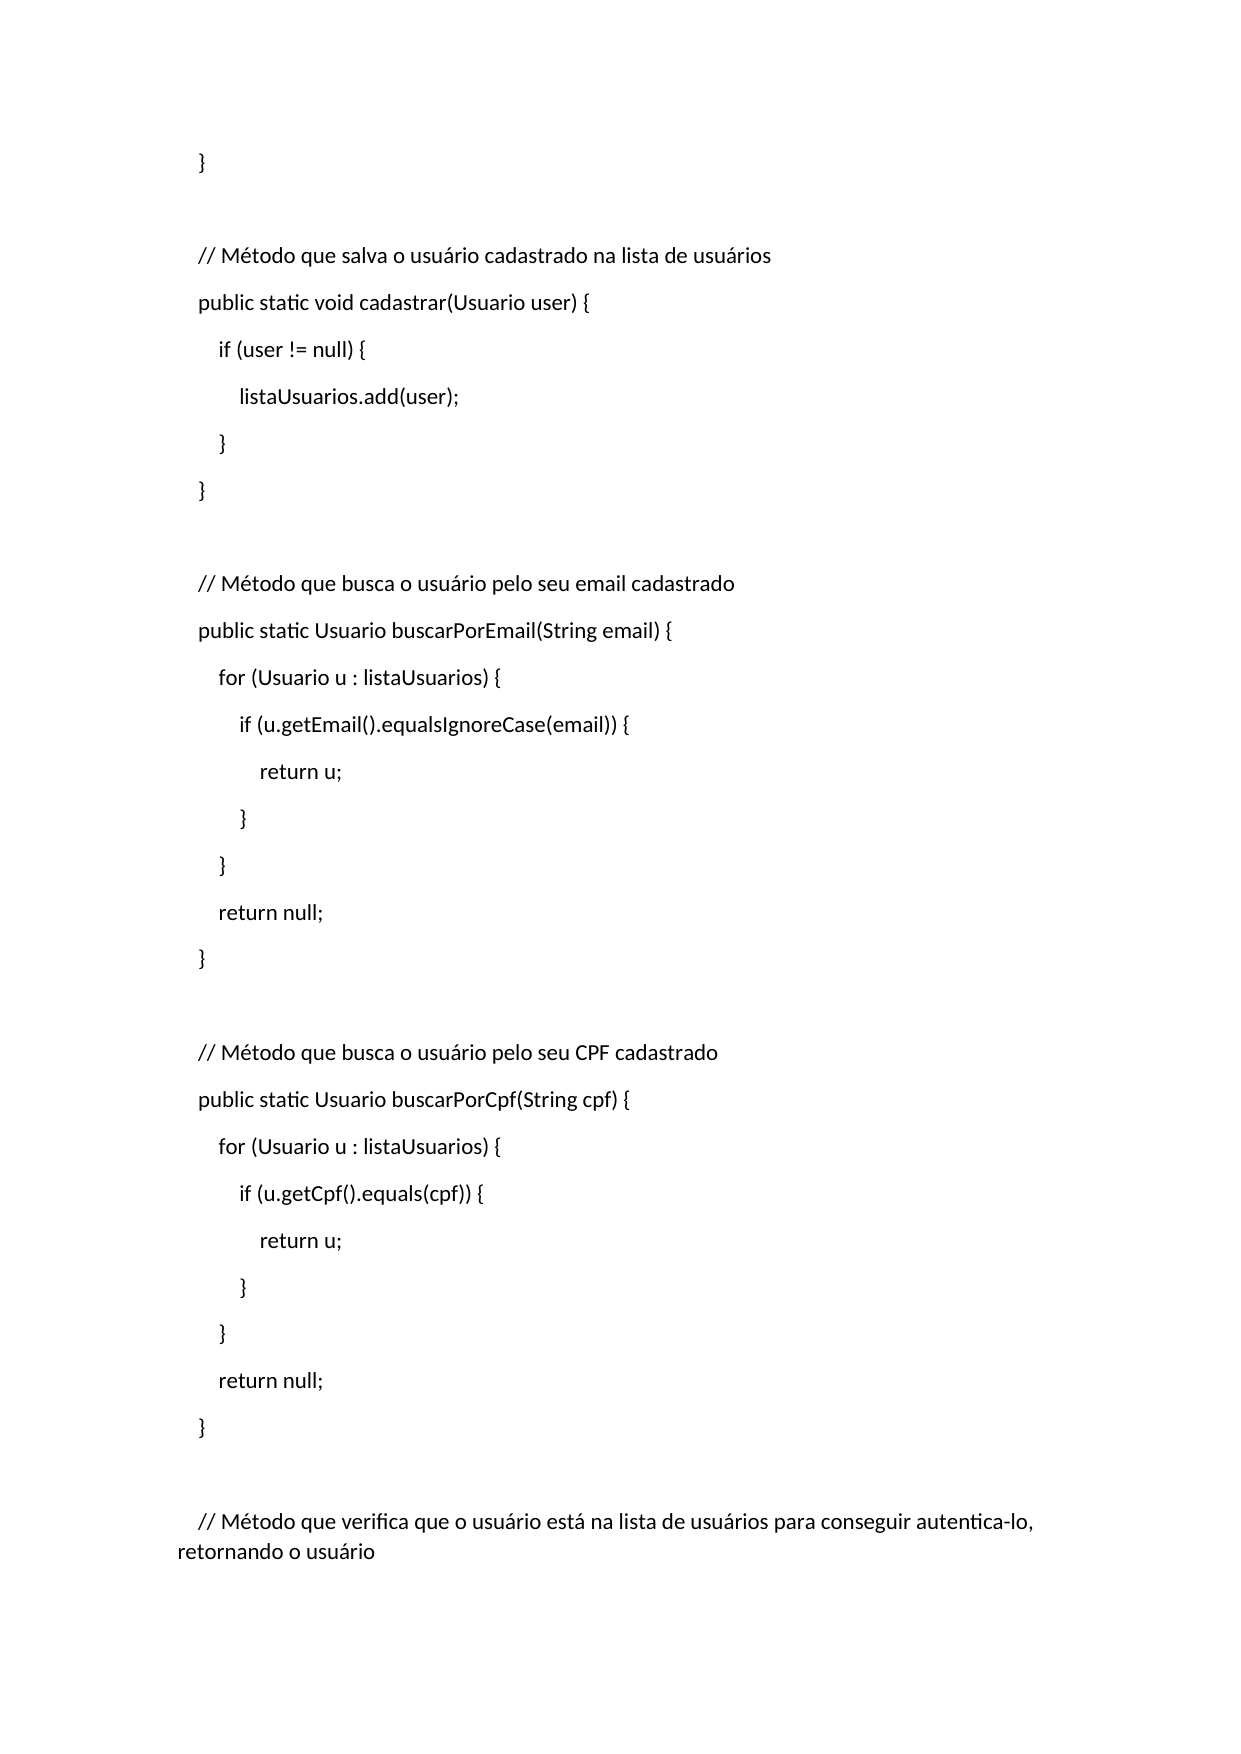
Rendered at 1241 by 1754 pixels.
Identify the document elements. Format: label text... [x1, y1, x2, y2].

text return null; [177, 898, 1063, 926]
text if (u.getEmail().equalsIgnoreCase(email)) { [177, 710, 1063, 738]
text } [177, 851, 1063, 879]
text } [177, 1273, 1063, 1301]
text } [177, 804, 1063, 832]
text } [177, 148, 1063, 176]
text // Método que salva o usuário cadastrado na lista de usuários [177, 241, 1063, 269]
text // Método que busca o usuário pelo seu email cadastrado [177, 569, 1063, 597]
text } [177, 429, 1063, 457]
text // Método que busca o usuário pelo seu CPF cadastrado [177, 1038, 1063, 1066]
text if (u.getCpf().equals(cpf)) { [177, 1179, 1063, 1207]
text } [177, 1413, 1063, 1441]
text public static Usuario buscarPorEmail(String email) { [177, 616, 1063, 644]
text } [177, 476, 1063, 504]
text } [177, 1319, 1063, 1347]
text return u; [177, 1226, 1063, 1254]
text public static Usuario buscarPorCpf(String cpf) { [177, 1085, 1063, 1113]
text } [177, 944, 1063, 972]
text if (user != null) { [177, 335, 1063, 363]
text // Método que verifica que o usuário está na lista de usuários para conseguir autentica-lo, retornando o usuário [177, 1507, 1063, 1565]
text listaUsuarios.add(user); [177, 382, 1063, 410]
text public static void cadastrar(Usuario user) { [177, 288, 1063, 316]
text return null; [177, 1366, 1063, 1394]
text return u; [177, 757, 1063, 785]
text for (Usuario u : listaUsuarios) { [177, 663, 1063, 691]
text for (Usuario u : listaUsuarios) { [177, 1132, 1063, 1160]
